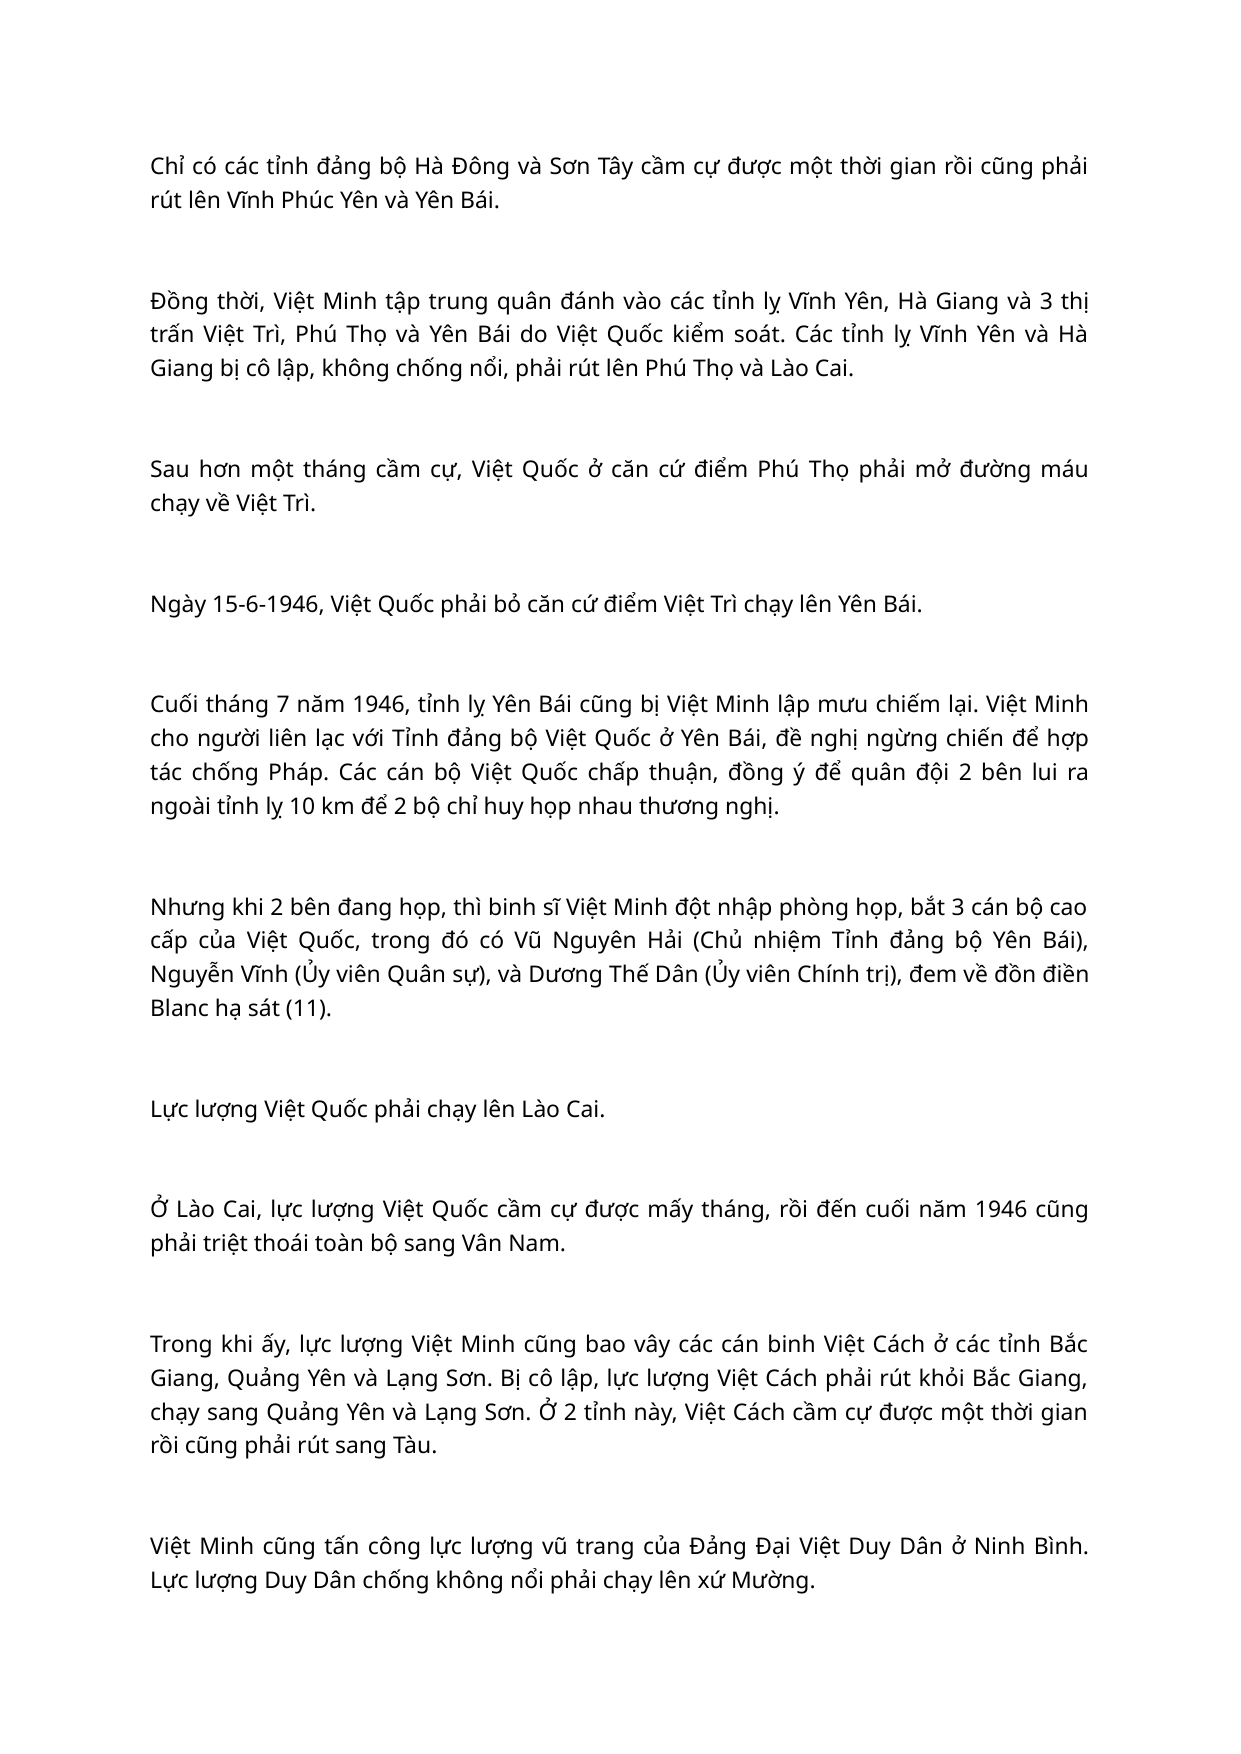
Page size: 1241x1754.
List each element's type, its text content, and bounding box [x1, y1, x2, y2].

text Sau hơn một tháng cầm cự, Việt Quốc ở căn cứ điểm Phú Thọ phải mở đường máu chạy về Việt Trì. [150, 453, 1090, 518]
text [150, 150, 1090, 215]
text Nhưng khi 2 bên đang họp, thì binh sĩ Việt Minh đột nhập phòng họp, bắt 3 cán bộ cao cấp của Việt Quốc, trong đó có Vũ Nguyên Hải (Chủ nhiệm Tỉnh đảng bộ Yên Bái), Nguyễn Vĩnh (Ủy viên Quân sự), và Dương Thế Dân (Ủy viên Chính trị), đem về đồn điền Blanc hạ sát (11). [150, 890, 1090, 1023]
text Lực lượng Việt Quốc phải chạy lên Lào Cai. [150, 1092, 1090, 1124]
text Đồng thời, Việt Minh tập trung quân đánh vào các tỉnh lỵ Vĩnh Yên, Hà Giang và 3 thị trấn Việt Trì, Phú Thọ và Yên Bái do Việt Quốc kiểm soát. Các tỉnh lỵ Vĩnh Yên và Hà Giang bị cô lập, không chống nổi, phải rút lên Phú Thọ và Lào Cai. [150, 284, 1090, 383]
text Cuối tháng 7 năm 1946, tỉnh lỵ Yên Bái cũng bị Việt Minh lập mưu chiếm lại. Việt Minh cho người liên lạc với Tỉnh đảng bộ Việt Quốc ở Yên Bái, đề nghị ngừng chiến để hợp tác chống Pháp. Các cán bộ Việt Quốc chấp thuận, đồng ý để quân đội 2 bên lui ra ngoài tỉnh lỵ 10 km để 2 bộ chỉ huy họp nhau thương nghị. [150, 688, 1090, 821]
text Trong khi ấy, lực lượng Việt Minh cũng bao vây các cán binh Việt Cách ở các tỉnh Bắc Giang, Quảng Yên và Lạng Sơn. Bị cô lập, lực lượng Việt Cách phải rút khỏi Bắc Giang, chạy sang Quảng Yên và Lạng Sơn. Ở 2 tỉnh này, Việt Cách cầm cự được một thời gian rồi cũng phải rút sang Tàu. [150, 1328, 1090, 1460]
text Ở Lào Cai, lực lượng Việt Quốc cầm cự được mấy tháng, rồi đến cuối năm 1946 cũng phải triệt thoái toàn bộ sang Vân Nam. [150, 1193, 1090, 1258]
text Việt Minh cũng tấn công lực lượng vũ trang của Đảng Đại Việt Duy Dân ở Ninh Bình. Lực lượng Duy Dân chống không nổi phải chạy lên xứ Mường. [150, 1530, 1090, 1595]
text Ngày 15-6-1946, Việt Quốc phải bỏ căn cứ điểm Việt Trì chạy lên Yên Bái. [150, 587, 1090, 619]
